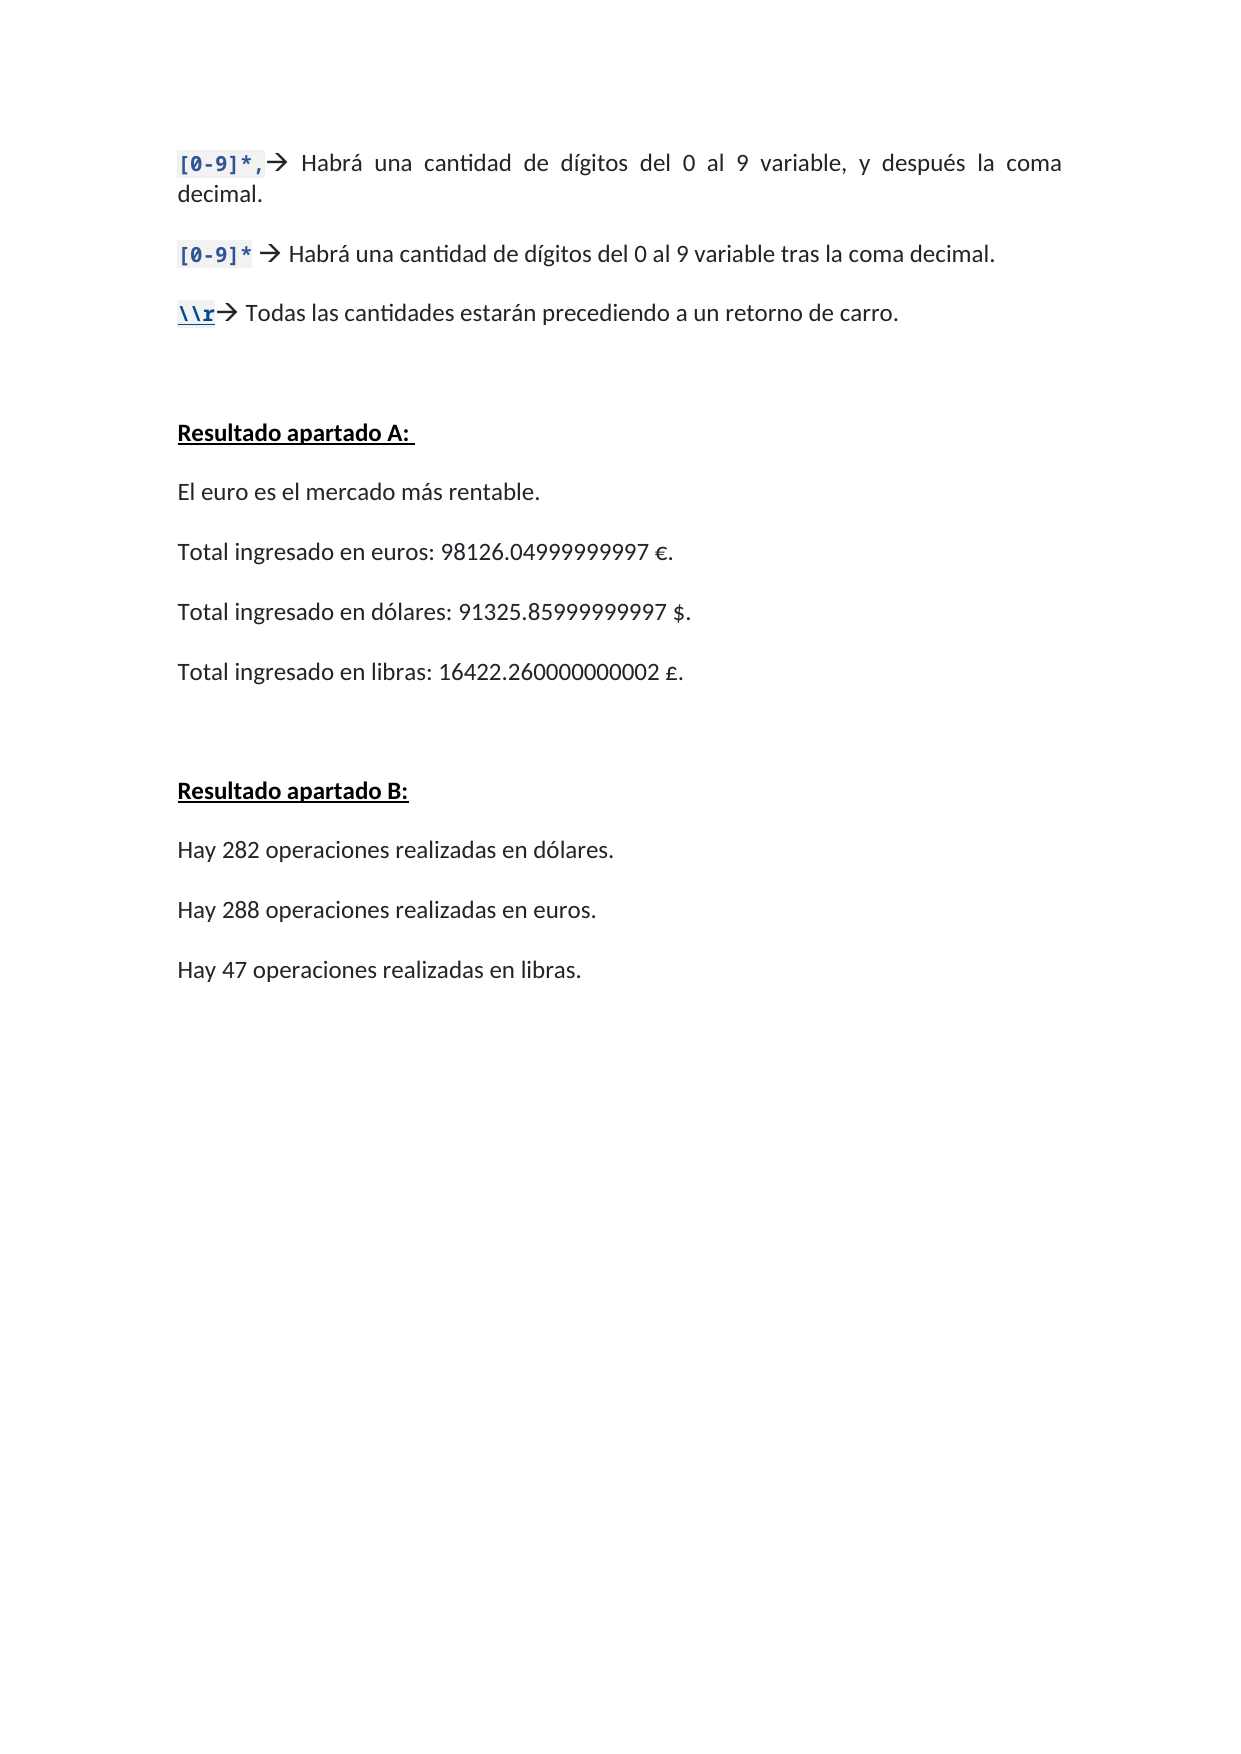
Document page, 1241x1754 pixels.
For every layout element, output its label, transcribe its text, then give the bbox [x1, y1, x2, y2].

text El euro es el mercado más rentable. [177, 477, 1063, 507]
text Total ingresado en dólares: 91325.85999999997 $. [177, 596, 1063, 626]
text Resultado apartado A: [177, 417, 1063, 447]
text [0-9]*, Habrá una cantidad de dígitos del 0 al 9 variable, y después la coma decimal. [177, 148, 1063, 209]
text Hay 288 operaciones realizadas en euros. [177, 894, 1063, 925]
text [0-9]* Habrá una cantidad de dígitos del 0 al 9 variable tras la coma decimal. [177, 238, 1063, 268]
text Resultado apartado B: [177, 775, 1063, 806]
text Total ingresado en euros: 98126.04999999997 €. [177, 536, 1063, 567]
text \\r Todas las cantidades estarán precediendo a un retorno de carro. [177, 297, 1063, 328]
text Hay 47 operaciones realizadas en libras. [177, 954, 1063, 984]
text Hay 282 operaciones realizadas en dólares. [177, 835, 1063, 865]
text Total ingresado en libras: 16422.260000000002 £. [177, 656, 1063, 686]
